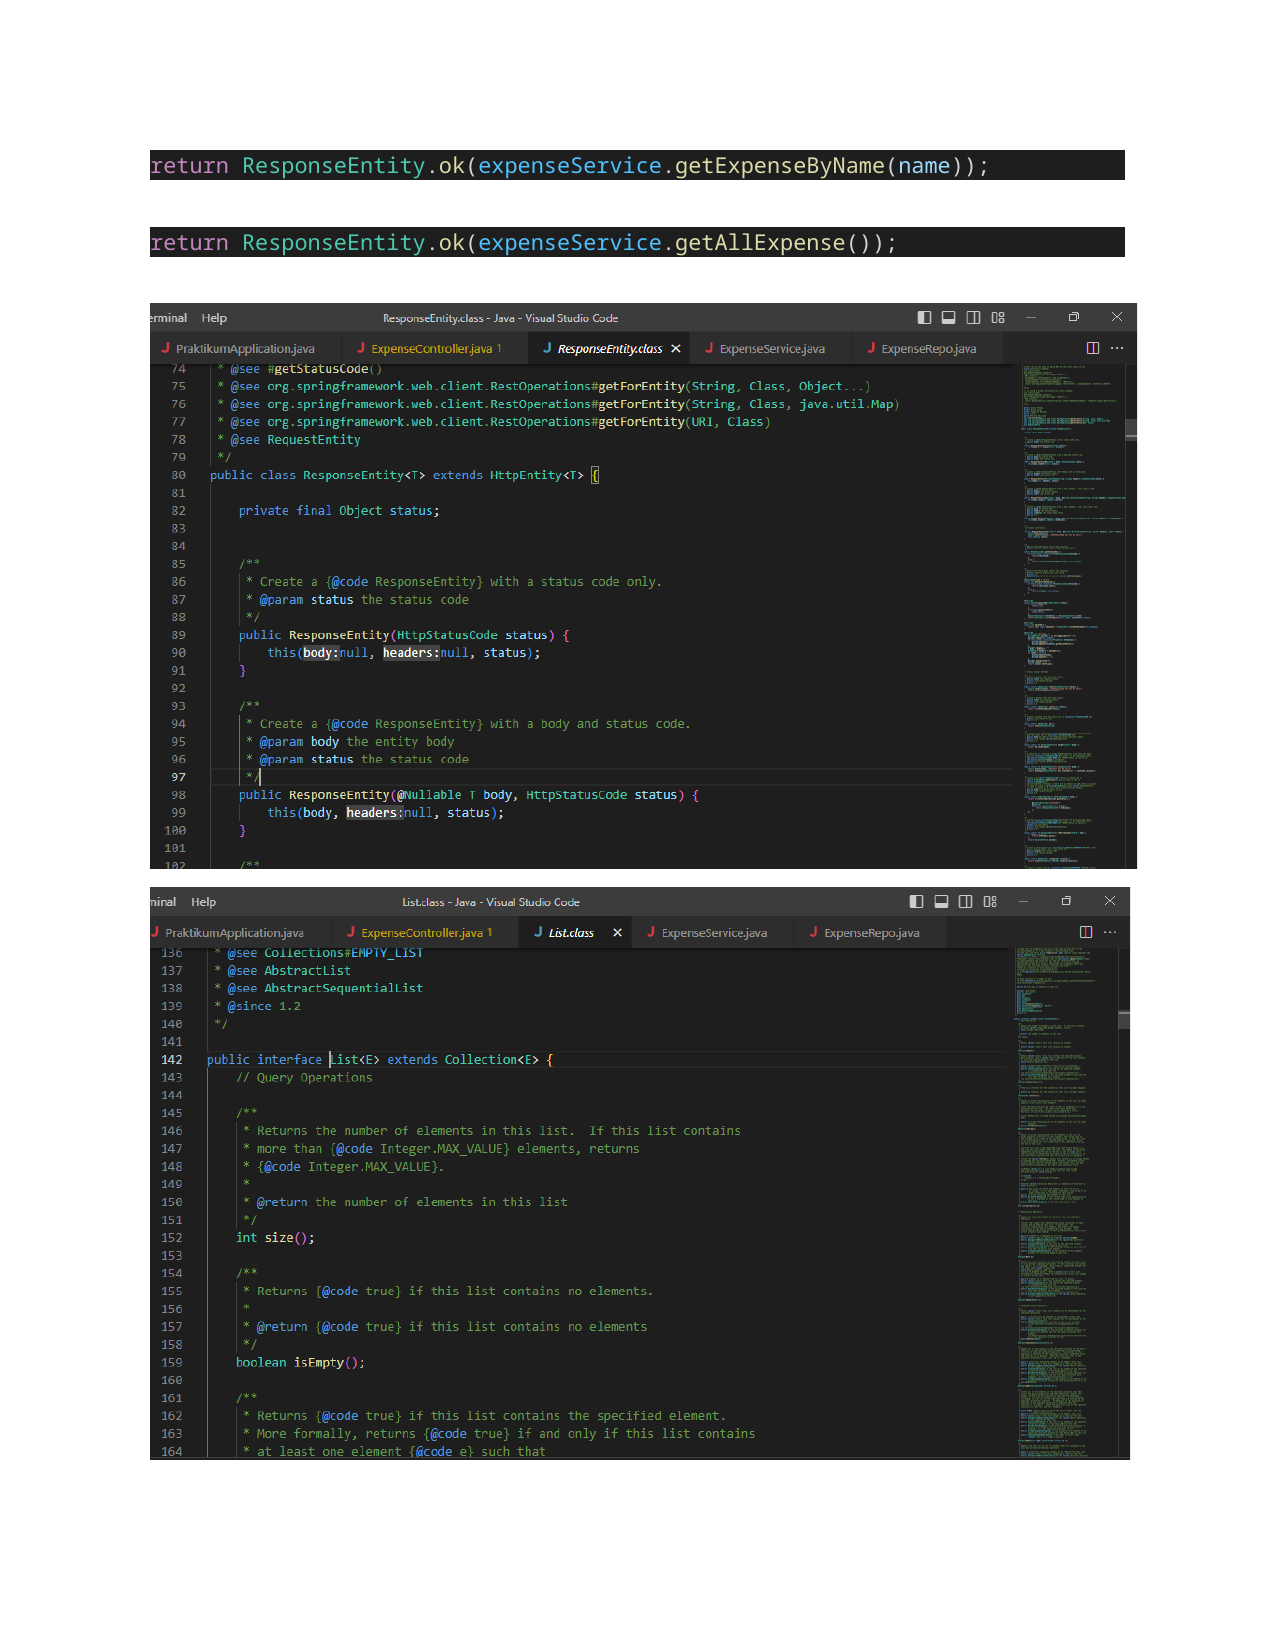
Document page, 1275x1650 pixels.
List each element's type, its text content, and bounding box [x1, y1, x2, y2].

text return ResponseEntity.ok(expenseService.getExpenseByName(name)); [150, 150, 1125, 180]
picture [150, 303, 1138, 869]
text return ResponseEntity.ok(expenseService.getAllExpense()); [150, 227, 1125, 257]
picture [150, 887, 1131, 1460]
